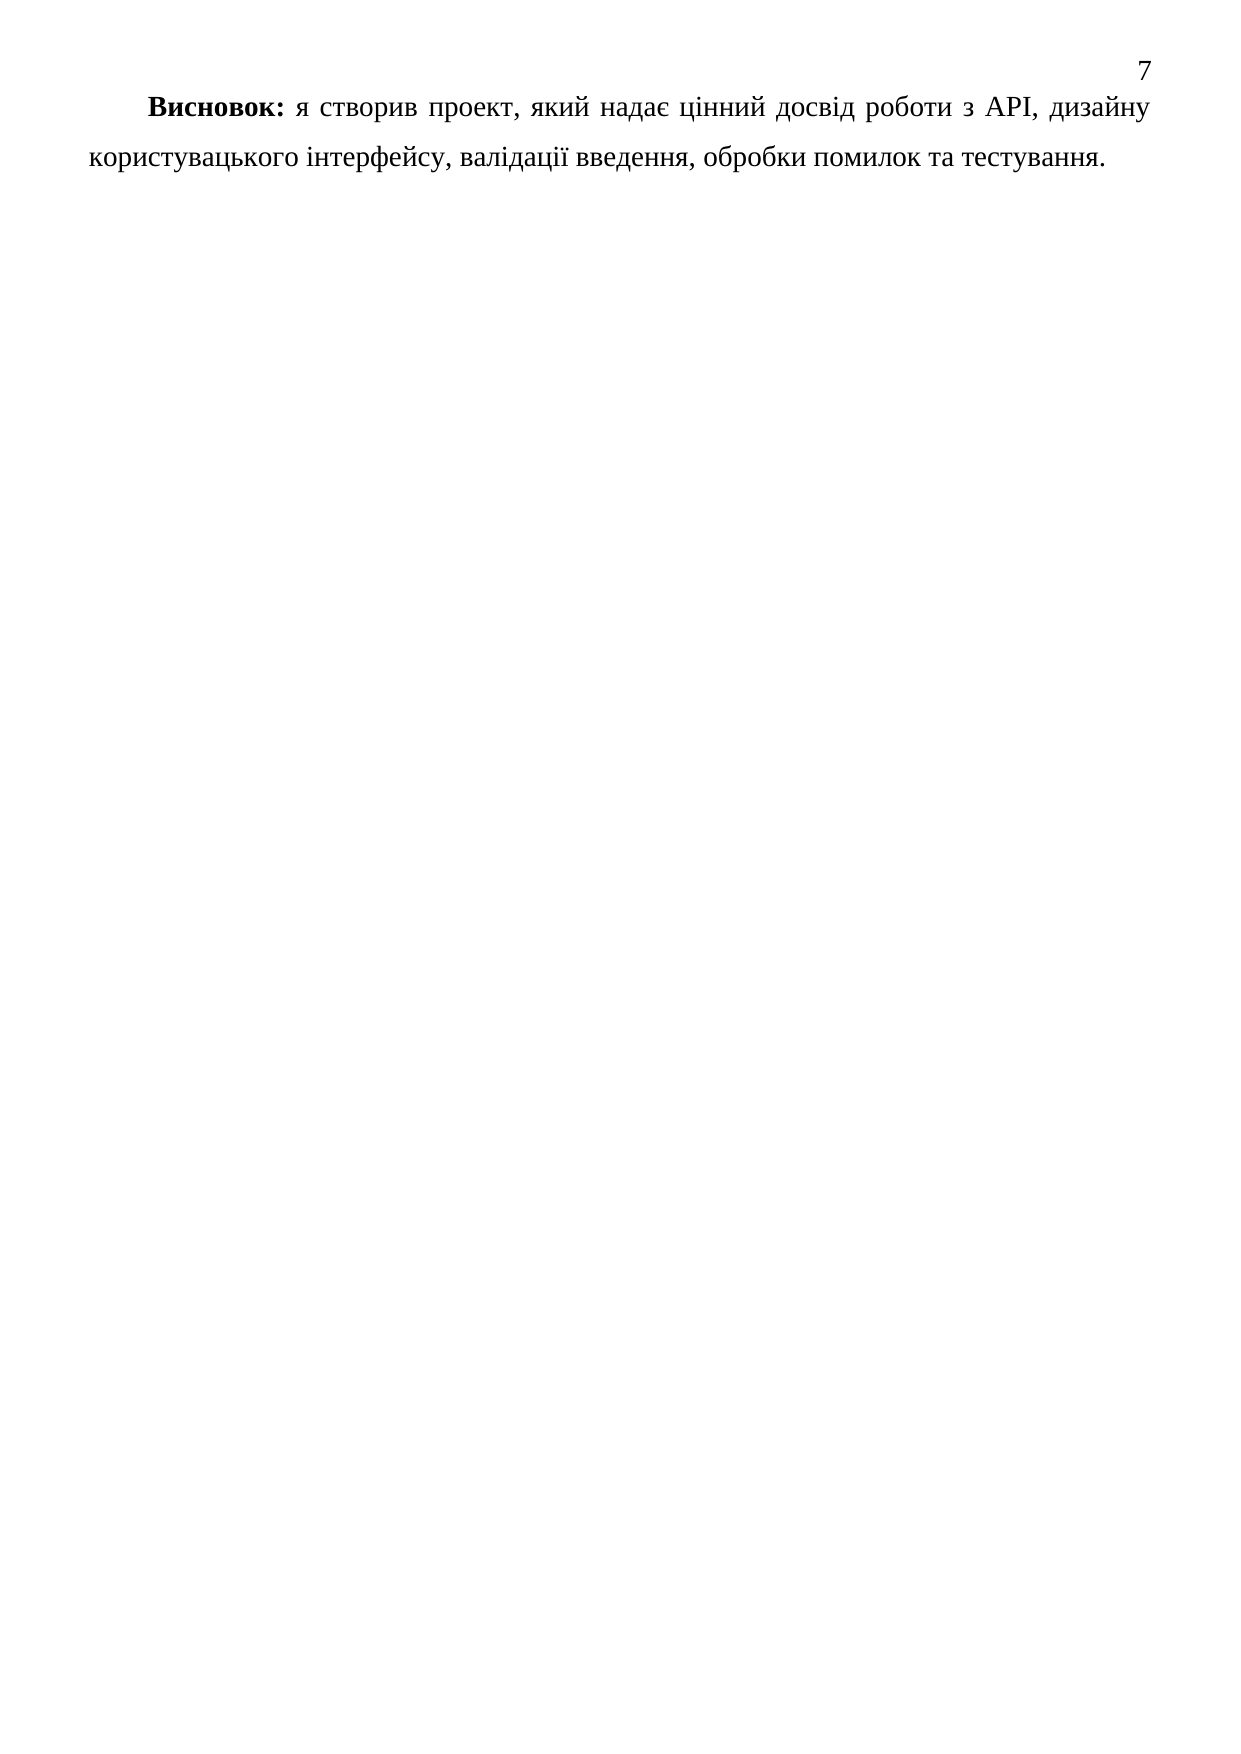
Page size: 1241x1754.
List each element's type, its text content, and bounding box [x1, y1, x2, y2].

text Висновок: я створив проект, який надає цінний досвід роботи з API, дизайну користувацького інтерфейсу, валідації введення, обробки помилок та тестування. [89, 89, 1152, 172]
